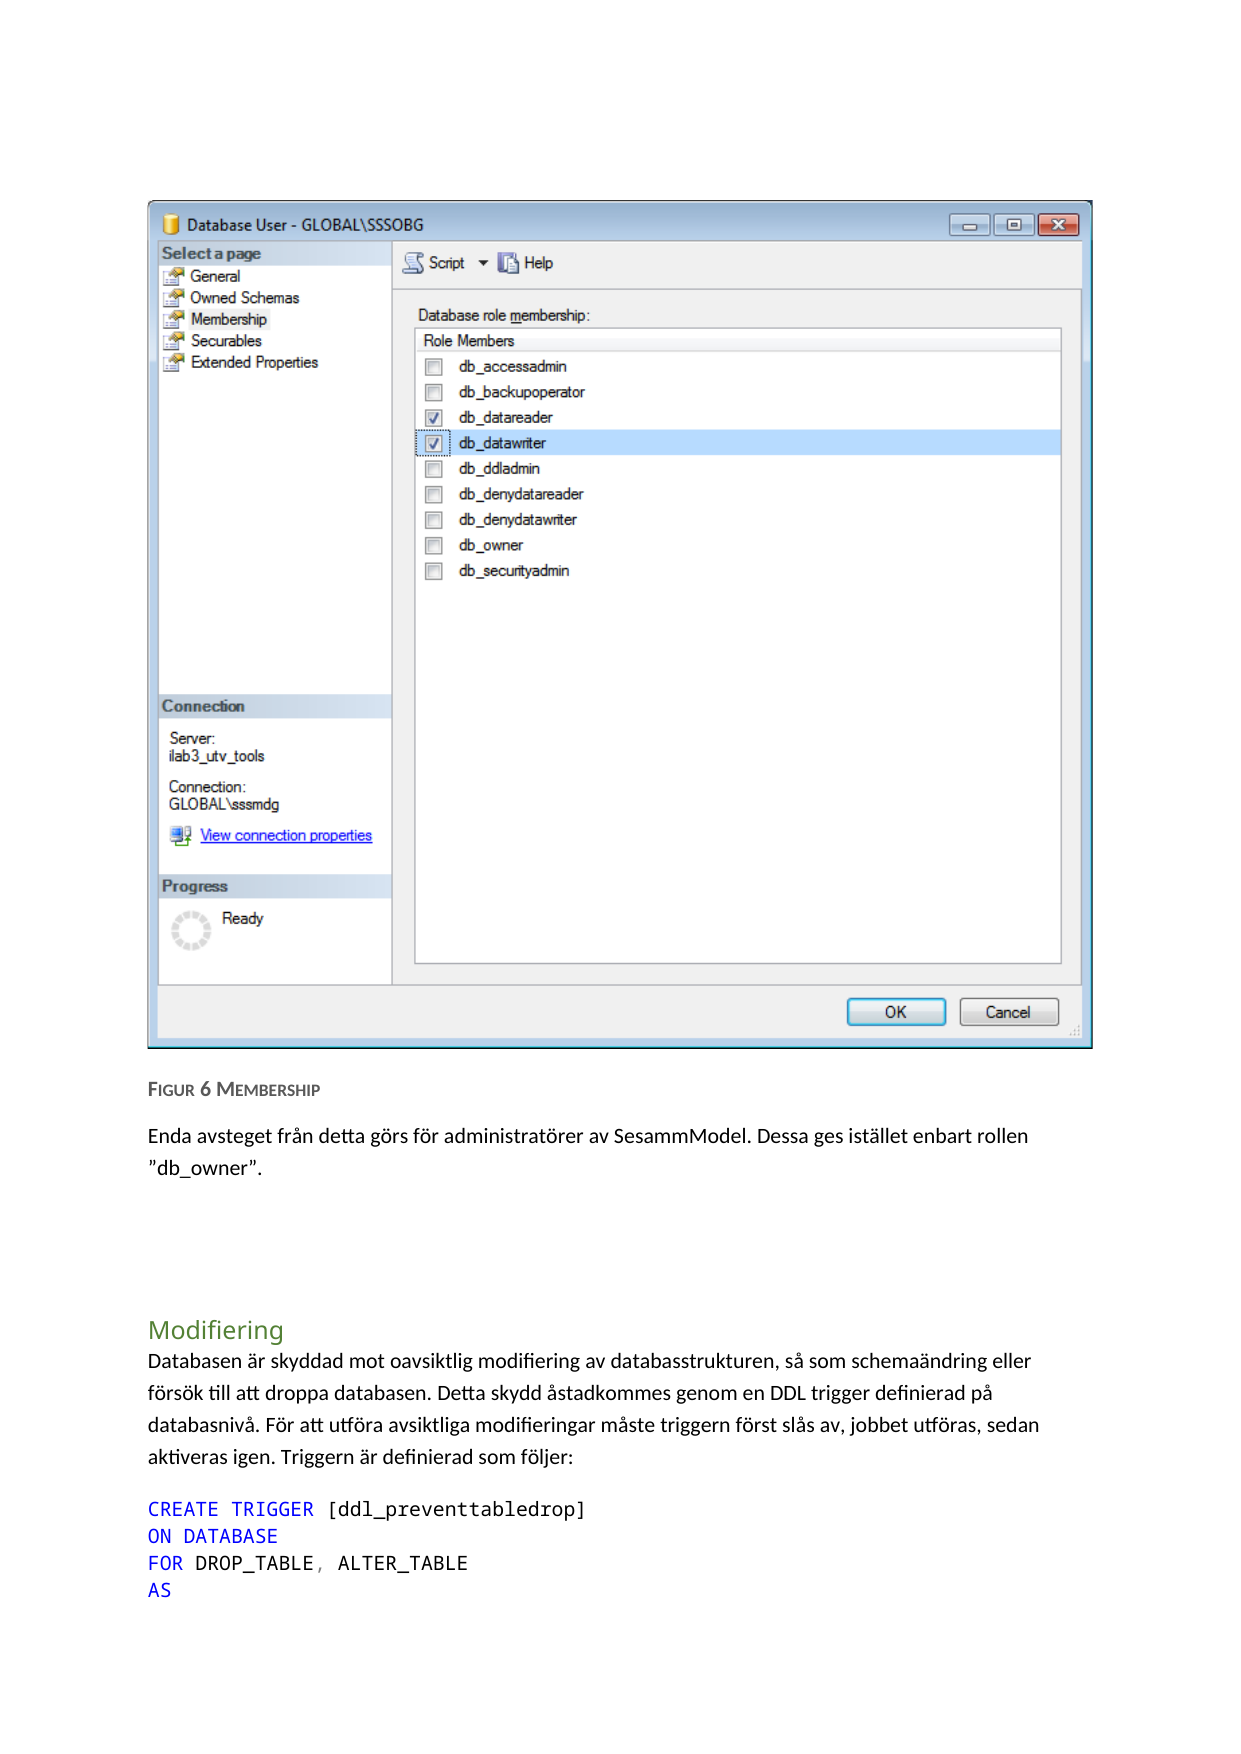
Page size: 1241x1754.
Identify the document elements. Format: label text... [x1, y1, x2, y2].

text FOR DROP_TABLE, ALTER_TABLE [148, 1549, 1093, 1577]
text AS [148, 1577, 1093, 1603]
text Figur 6 Membership [148, 1075, 1093, 1102]
text Databasen är skyddad mot oavsiktlig modifiering av databasstrukturen, så som schemaändring eller försök till att droppa databasen. Detta skydd åstadkommes genom en DDL trigger definierad på databasnivå. För att utföra avsiktliga modifieringar måste triggern först slås av, jobbet utföras, sedan aktiveras igen. Triggern är definierad som följer: [148, 1347, 1093, 1469]
subtitle Modifiering [148, 1313, 1093, 1347]
text CREATE TRIGGER [ddl_preventtabledrop] [148, 1496, 1093, 1523]
picture [147, 200, 1093, 1049]
text Enda avsteget från detta görs för administratörer av SesammModel. Dessa ges istället enbart rollen ”db_owner”. [148, 1122, 1093, 1181]
text ON DATABASE [148, 1523, 1093, 1549]
